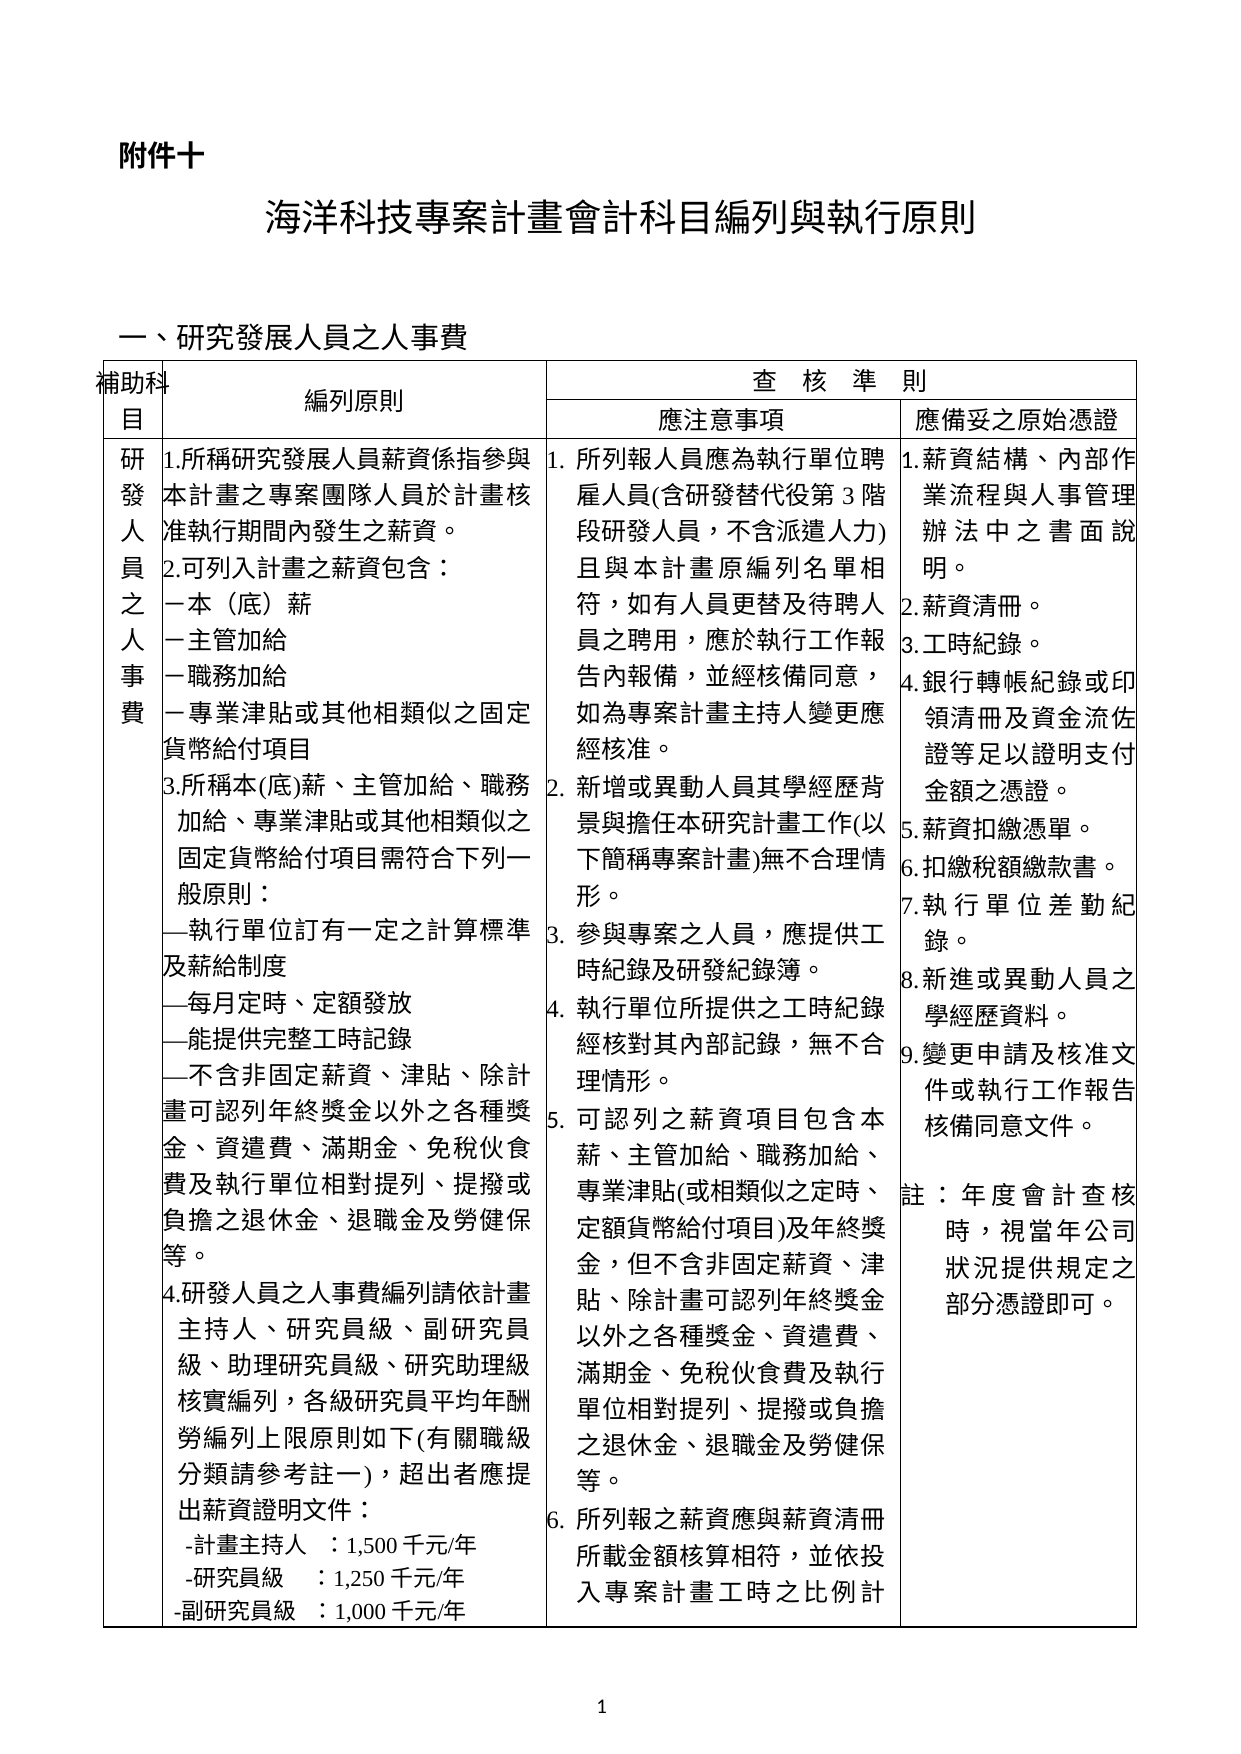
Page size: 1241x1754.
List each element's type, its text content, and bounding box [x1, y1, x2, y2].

list 附件十、海洋科技專案計畫會計科目編列與執行原則 [118, 132, 1122, 174]
table_header 編列原則 [163, 361, 546, 438]
table_cell 應注意事項 [547, 400, 900, 438]
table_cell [163, 439, 546, 1626]
text 海洋科技專案計畫會計科目編列與執行原則 [118, 185, 1122, 243]
table_header 補助科目 [104, 361, 162, 438]
text 一、研究發展人員之人事費 [118, 302, 1122, 360]
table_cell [547, 439, 900, 1626]
table_cell 應備妥之原始憑證 [901, 400, 1136, 438]
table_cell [901, 439, 1136, 1626]
table_header 查 核 準 則 [547, 361, 1136, 399]
table_cell 研 發 人 員 之 人 事 費 [104, 439, 162, 1626]
